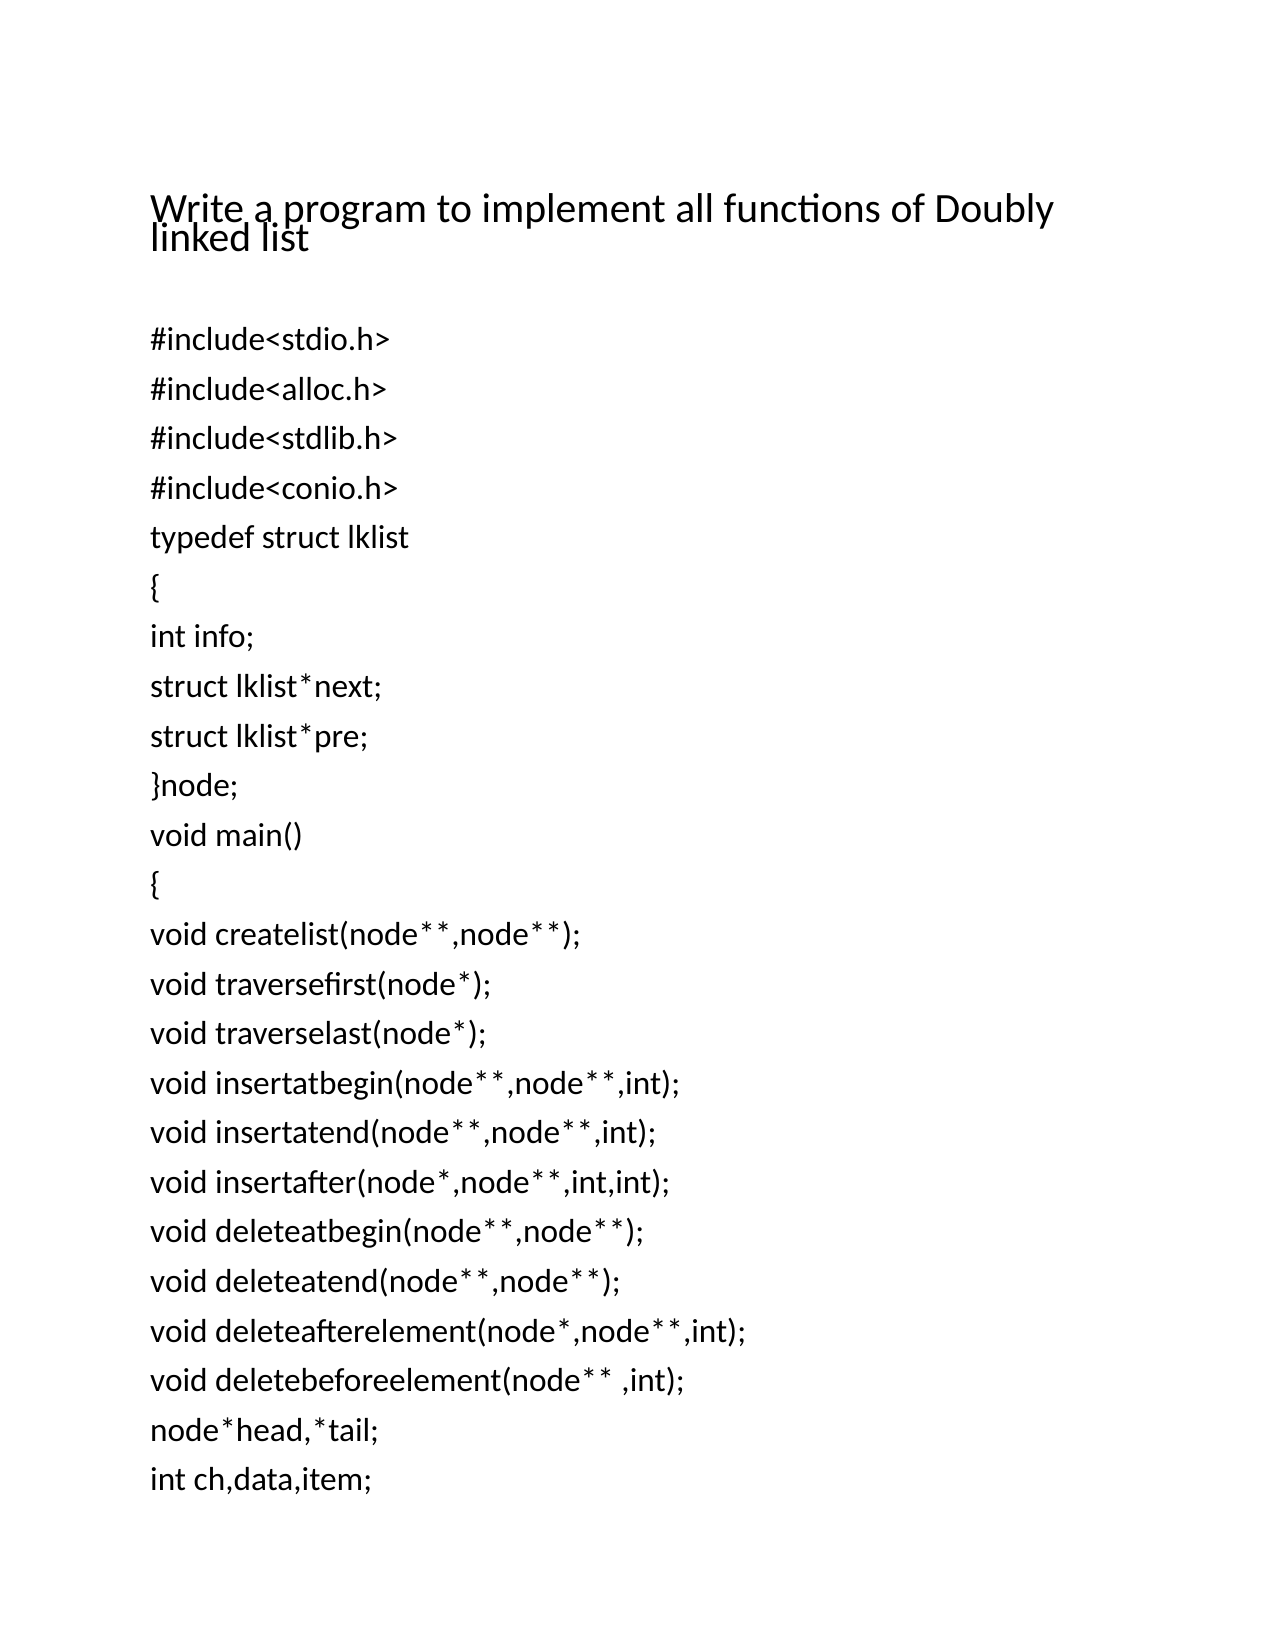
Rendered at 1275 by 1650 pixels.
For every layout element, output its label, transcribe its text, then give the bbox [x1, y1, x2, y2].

text void createlist(node**,node**); [150, 922, 1125, 951]
text void deleteatbegin(node**,node**); [150, 1220, 1125, 1249]
text #include<conio.h> [150, 476, 1125, 505]
text void deleteafterelement(node*,node**,int); [150, 1319, 1125, 1348]
text struct lklist*next; [150, 674, 1125, 703]
text Write a program to implement all functions of Doubly linked list [150, 199, 1125, 257]
text #include<alloc.h> [150, 377, 1125, 406]
text void traverselast(node*); [150, 1022, 1125, 1050]
text { [150, 873, 1125, 902]
text void traversefirst(node*); [150, 972, 1125, 1001]
text void deleteatend(node**,node**); [150, 1269, 1125, 1298]
text void insertatend(node**,node**,int); [150, 1121, 1125, 1149]
text { [150, 575, 1125, 604]
text struct lklist*pre; [150, 724, 1125, 753]
text void main() [150, 823, 1125, 852]
text #include<stdlib.h> [150, 427, 1125, 455]
text typedef struct lklist [150, 526, 1125, 554]
text void insertafter(node*,node**,int,int); [150, 1170, 1125, 1199]
text void deletebeforeelement(node** ,int); [150, 1369, 1125, 1397]
text }node; [150, 774, 1125, 802]
text #include<stdio.h> [150, 327, 1125, 356]
text void insertatbegin(node**,node**,int); [150, 1071, 1125, 1100]
text node*head,*tail; [150, 1418, 1125, 1447]
text int ch,data,item; [150, 1468, 1125, 1497]
text int info; [150, 625, 1125, 654]
